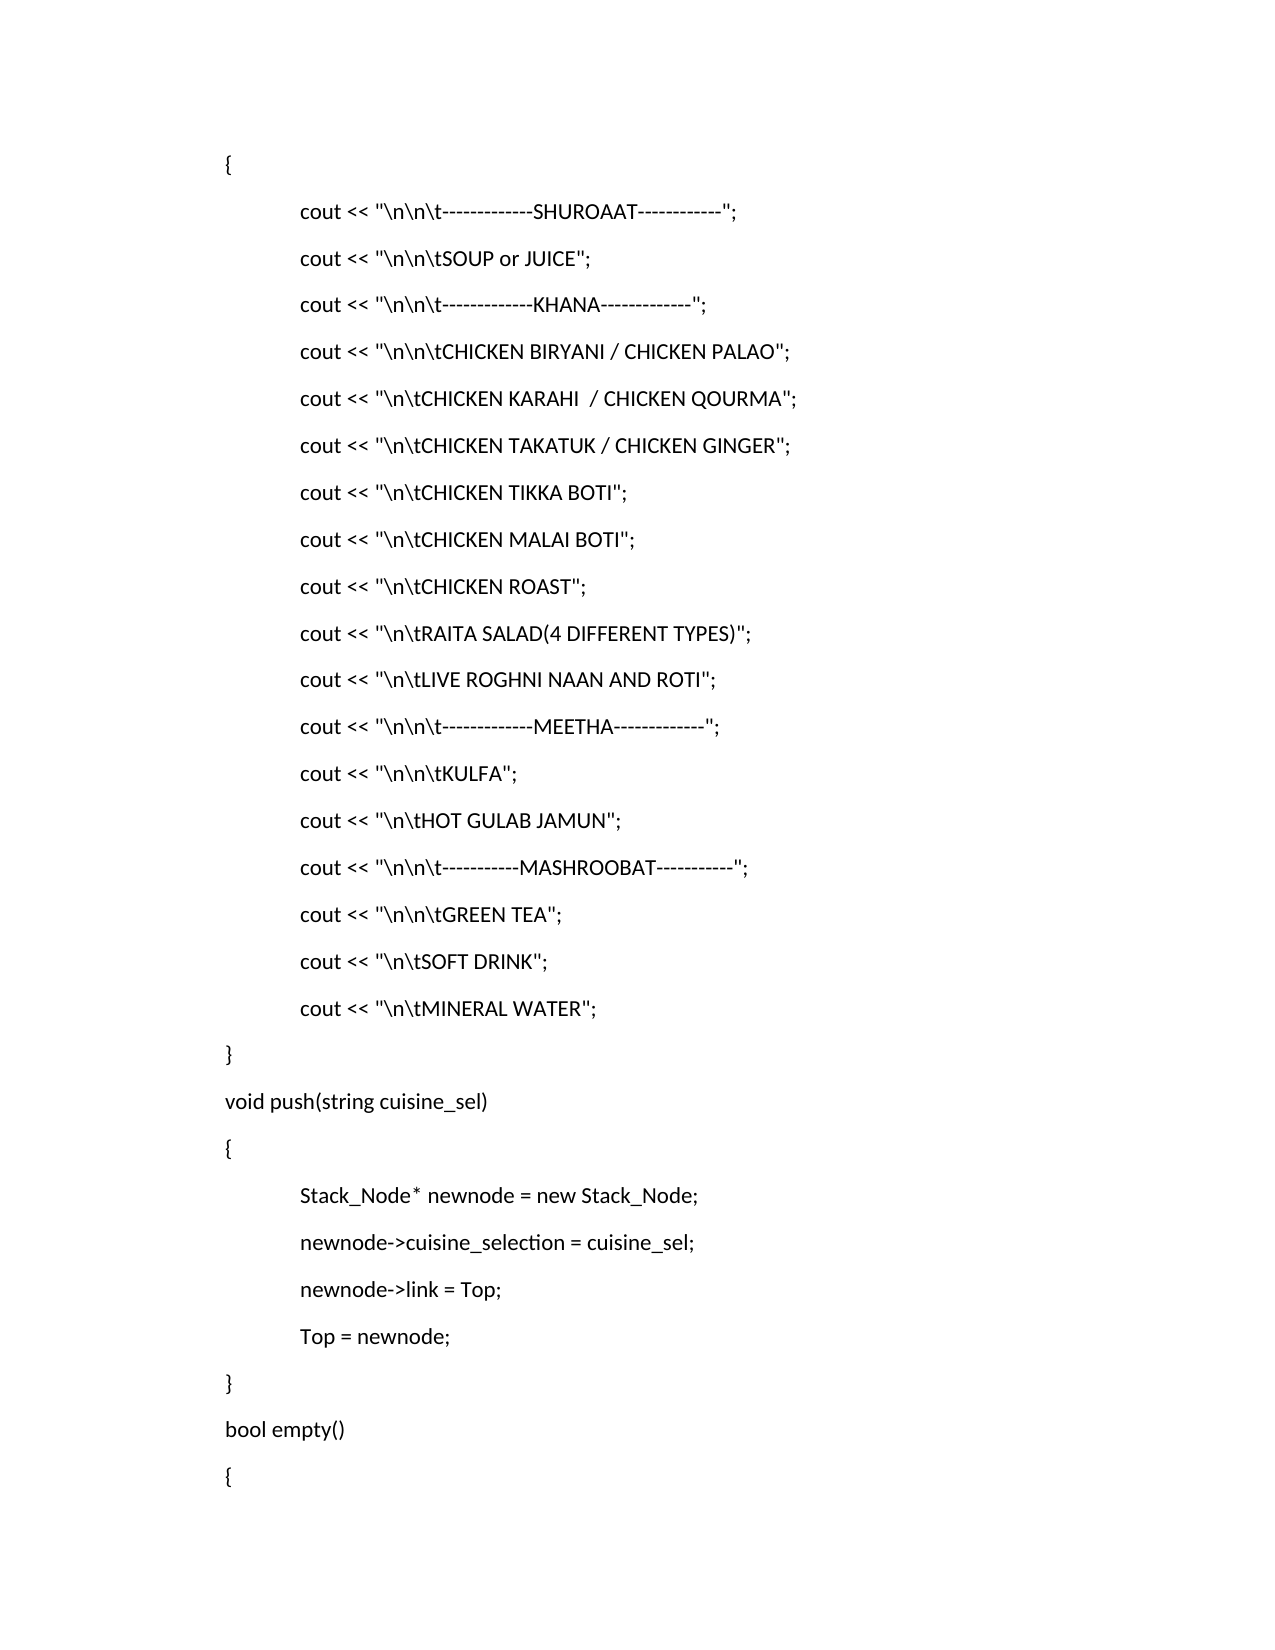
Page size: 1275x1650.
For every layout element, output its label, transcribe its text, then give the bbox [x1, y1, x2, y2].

text { [150, 1134, 1125, 1162]
text newnode->link = Top; [150, 1275, 1125, 1303]
text cout << "\n\tLIVE ROGHNI NAAN AND ROTI"; [150, 666, 1125, 694]
text cout << "\n\n\t-------------MEETHA-------------"; [150, 712, 1125, 741]
text cout << "\n\tMINERAL WATER"; [150, 994, 1125, 1022]
text bool empty() [150, 1416, 1125, 1444]
text Stack_Node* newnode = new Stack_Node; [150, 1181, 1125, 1209]
text cout << "\n\tHOT GULAB JAMUN"; [150, 806, 1125, 834]
text cout << "\n\tCHICKEN TIKKA BOTI"; [150, 478, 1125, 506]
text { [150, 1462, 1125, 1491]
text void push(string cuisine_sel) [150, 1087, 1125, 1116]
text cout << "\n\n\t-------------KHANA-------------"; [150, 291, 1125, 319]
text cout << "\n\n\tGREEN TEA"; [150, 900, 1125, 928]
text } [150, 1369, 1125, 1397]
text { [150, 150, 1125, 178]
text cout << "\n\tRAITA SALAD(4 DIFFERENT TYPES)"; [150, 619, 1125, 647]
text cout << "\n\tCHICKEN TAKATUK / CHICKEN GINGER"; [150, 431, 1125, 459]
text cout << "\n\n\tSOUP or JUICE"; [150, 244, 1125, 272]
text Top = newnode; [150, 1322, 1125, 1350]
text } [150, 1041, 1125, 1069]
text newnode->cuisine_selection = cuisine_sel; [150, 1228, 1125, 1256]
text cout << "\n\n\t-------------SHUROAAT------------"; [150, 197, 1125, 225]
text cout << "\n\tCHICKEN MALAI BOTI"; [150, 525, 1125, 553]
text cout << "\n\tCHICKEN ROAST"; [150, 572, 1125, 600]
text cout << "\n\n\tCHICKEN BIRYANI / CHICKEN PALAO"; [150, 337, 1125, 366]
text cout << "\n\n\t-----------MASHROOBAT-----------"; [150, 853, 1125, 881]
text cout << "\n\tCHICKEN KARAHI / CHICKEN QOURMA"; [150, 384, 1125, 412]
text cout << "\n\tSOFT DRINK"; [150, 947, 1125, 975]
text cout << "\n\n\tKULFA"; [150, 759, 1125, 787]
